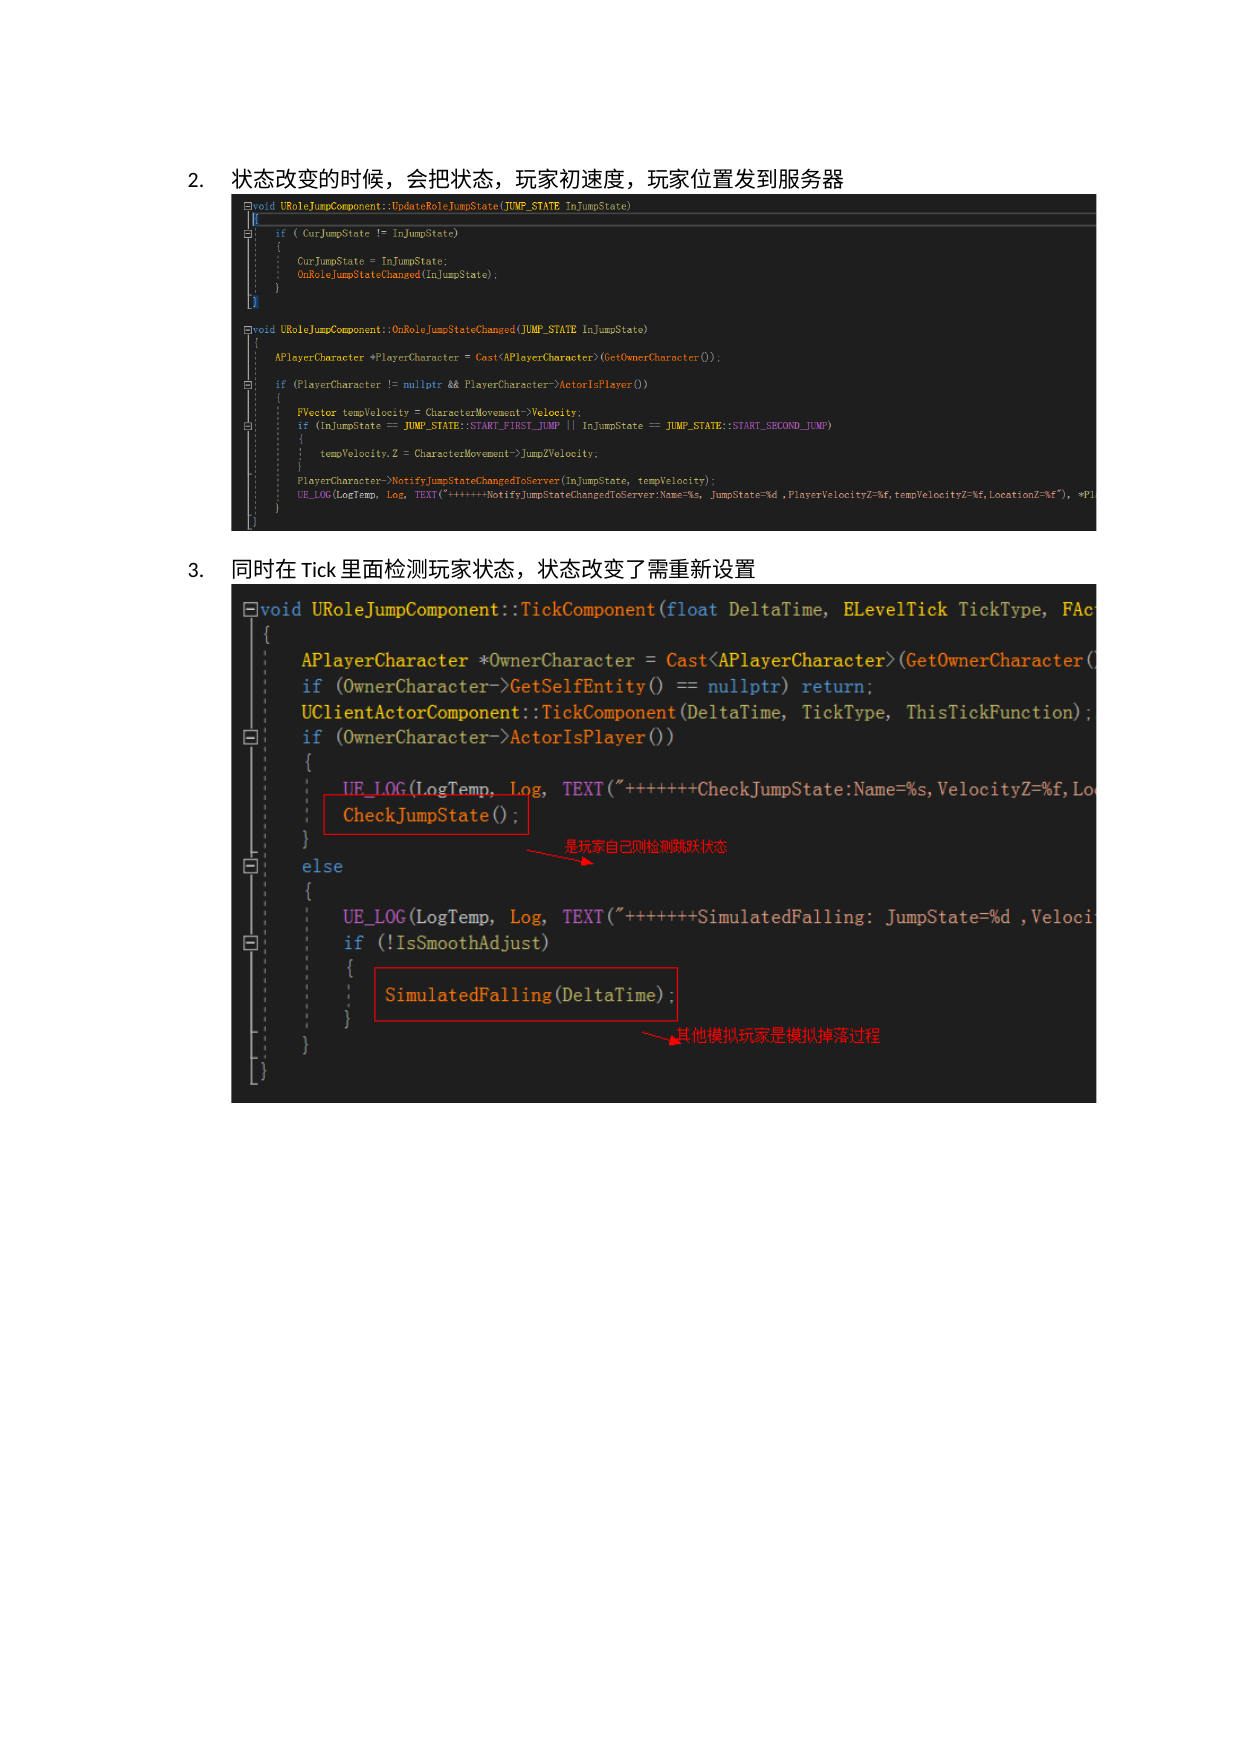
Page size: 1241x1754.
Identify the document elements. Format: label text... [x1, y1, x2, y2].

list 同时在Tick里面检测玩家状态，状态改变了需重新设置 [187, 552, 1053, 584]
picture [231, 194, 1097, 531]
list 状态改变的时候，会把状态，玩家初速度，玩家位置发到服务器 [187, 162, 1053, 194]
picture [231, 584, 1097, 1103]
